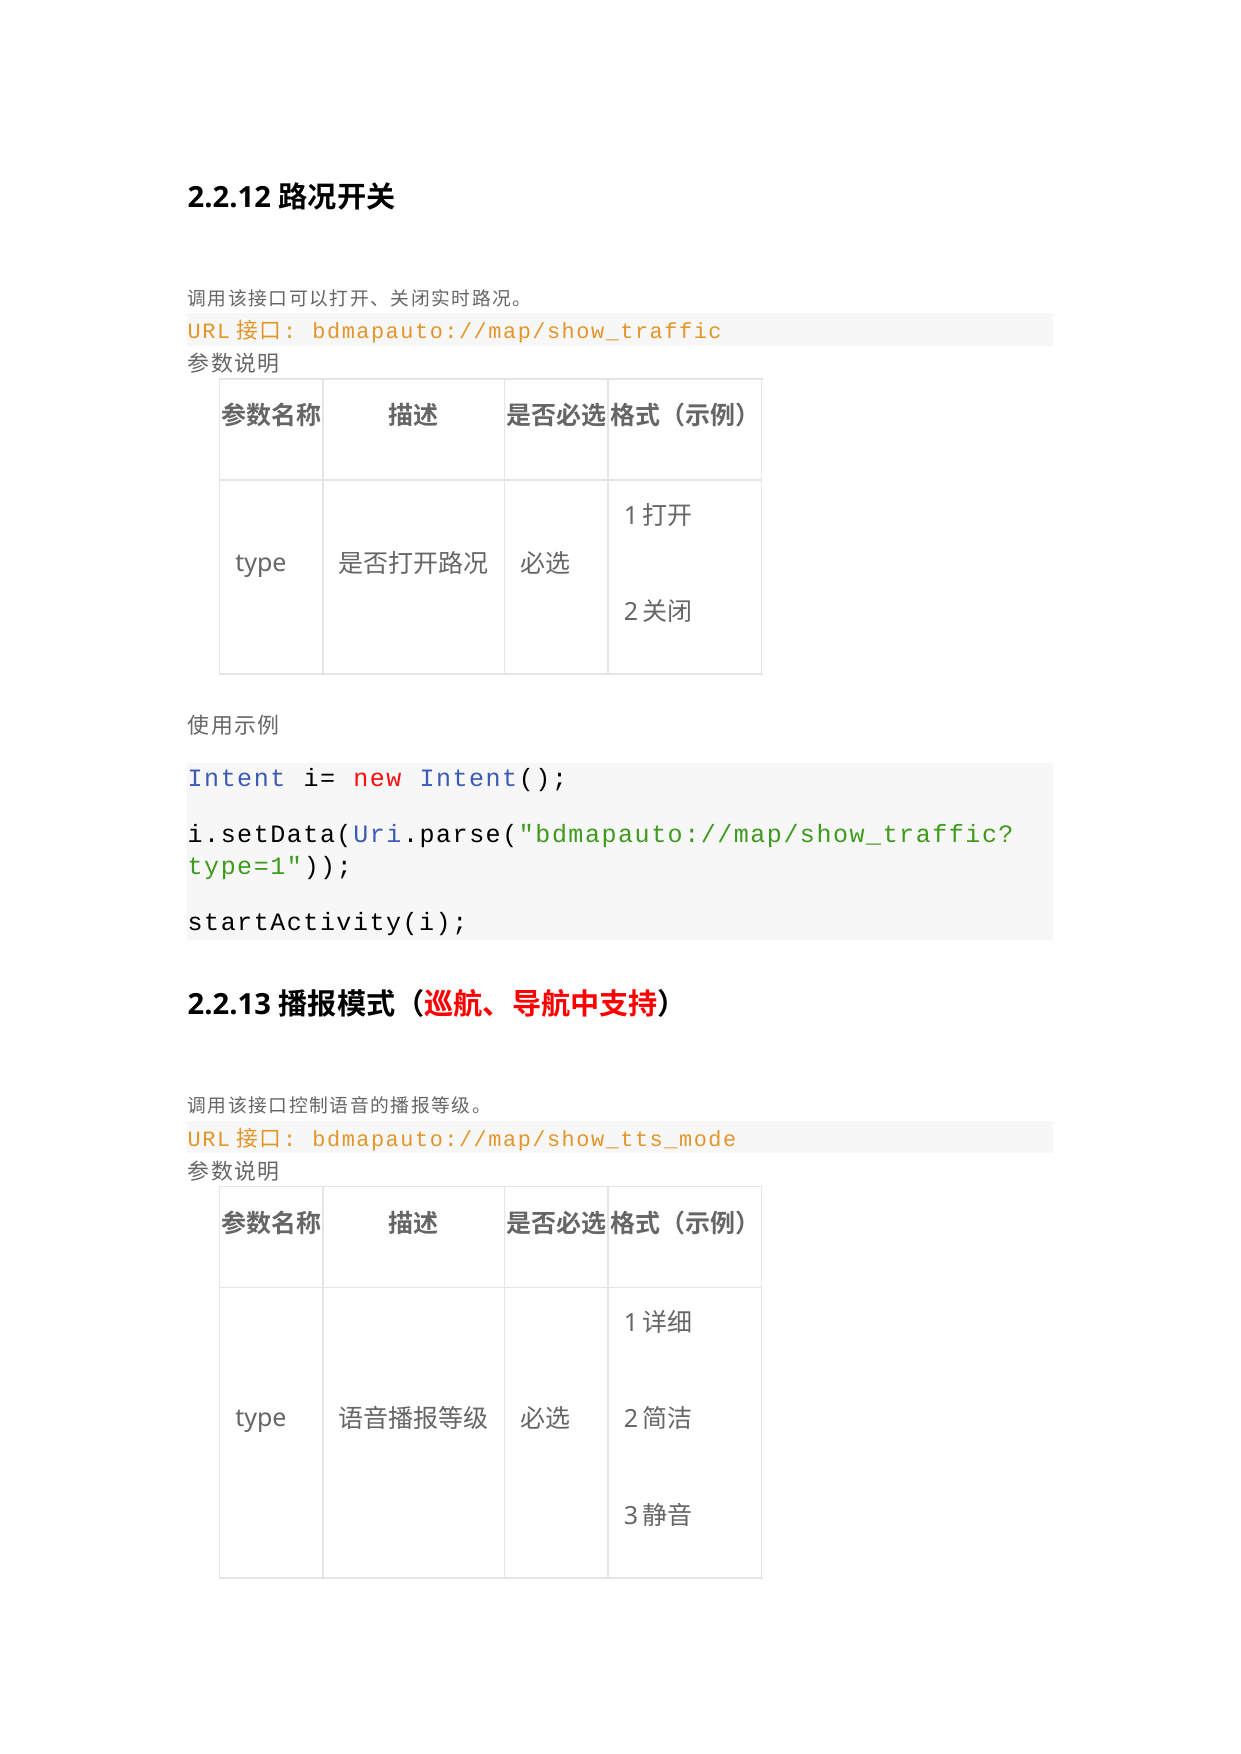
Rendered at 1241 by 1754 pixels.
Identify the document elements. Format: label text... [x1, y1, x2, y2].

text startActivity(i); [187, 908, 1053, 940]
table_cell 必选 [505, 481, 607, 673]
table_cell 1详细 2简洁 3静音 [609, 1288, 761, 1577]
table_cell 必选 [505, 1288, 607, 1577]
text 使用示例 [187, 707, 1053, 740]
text 参数说明 [187, 1153, 1053, 1186]
table_header 参数名称 [220, 380, 322, 479]
subtitle 2.2.12 路况开关 [187, 162, 1053, 227]
table_cell 语音播报等级 [324, 1288, 504, 1577]
table_header 描述 [324, 1187, 504, 1287]
table_header 是否必选 [505, 380, 607, 479]
table_cell 是否打开路况 [324, 481, 504, 673]
table_cell type [220, 1288, 322, 1577]
table_header 格式（示例） [609, 1187, 761, 1287]
text Intent i= new Intent(); [187, 763, 1053, 796]
text URL接口: bdmapauto://map/show_tts_mode [187, 1121, 1053, 1153]
table_cell 1打开 2关闭 [609, 481, 761, 673]
text 调用该接口可以打开、关闭实时路况。 [187, 281, 1053, 313]
table_cell type [220, 481, 322, 673]
subtitle 2.2.13 播报模式（巡航、导航中支持） [187, 969, 1053, 1034]
table_header 描述 [324, 380, 504, 479]
table_header 是否必选 [505, 1187, 607, 1287]
text i.setData(Uri.parse("bdmapauto://map/show_traffic?type=1")); [187, 819, 1053, 884]
text URL接口: bdmapauto://map/show_traffic [187, 313, 1053, 346]
table_header 参数名称 [220, 1187, 322, 1287]
text 调用该接口控制语音的播报等级。 [187, 1088, 1053, 1121]
table_header 格式（示例） [609, 380, 761, 479]
text 参数说明 [187, 346, 1053, 378]
